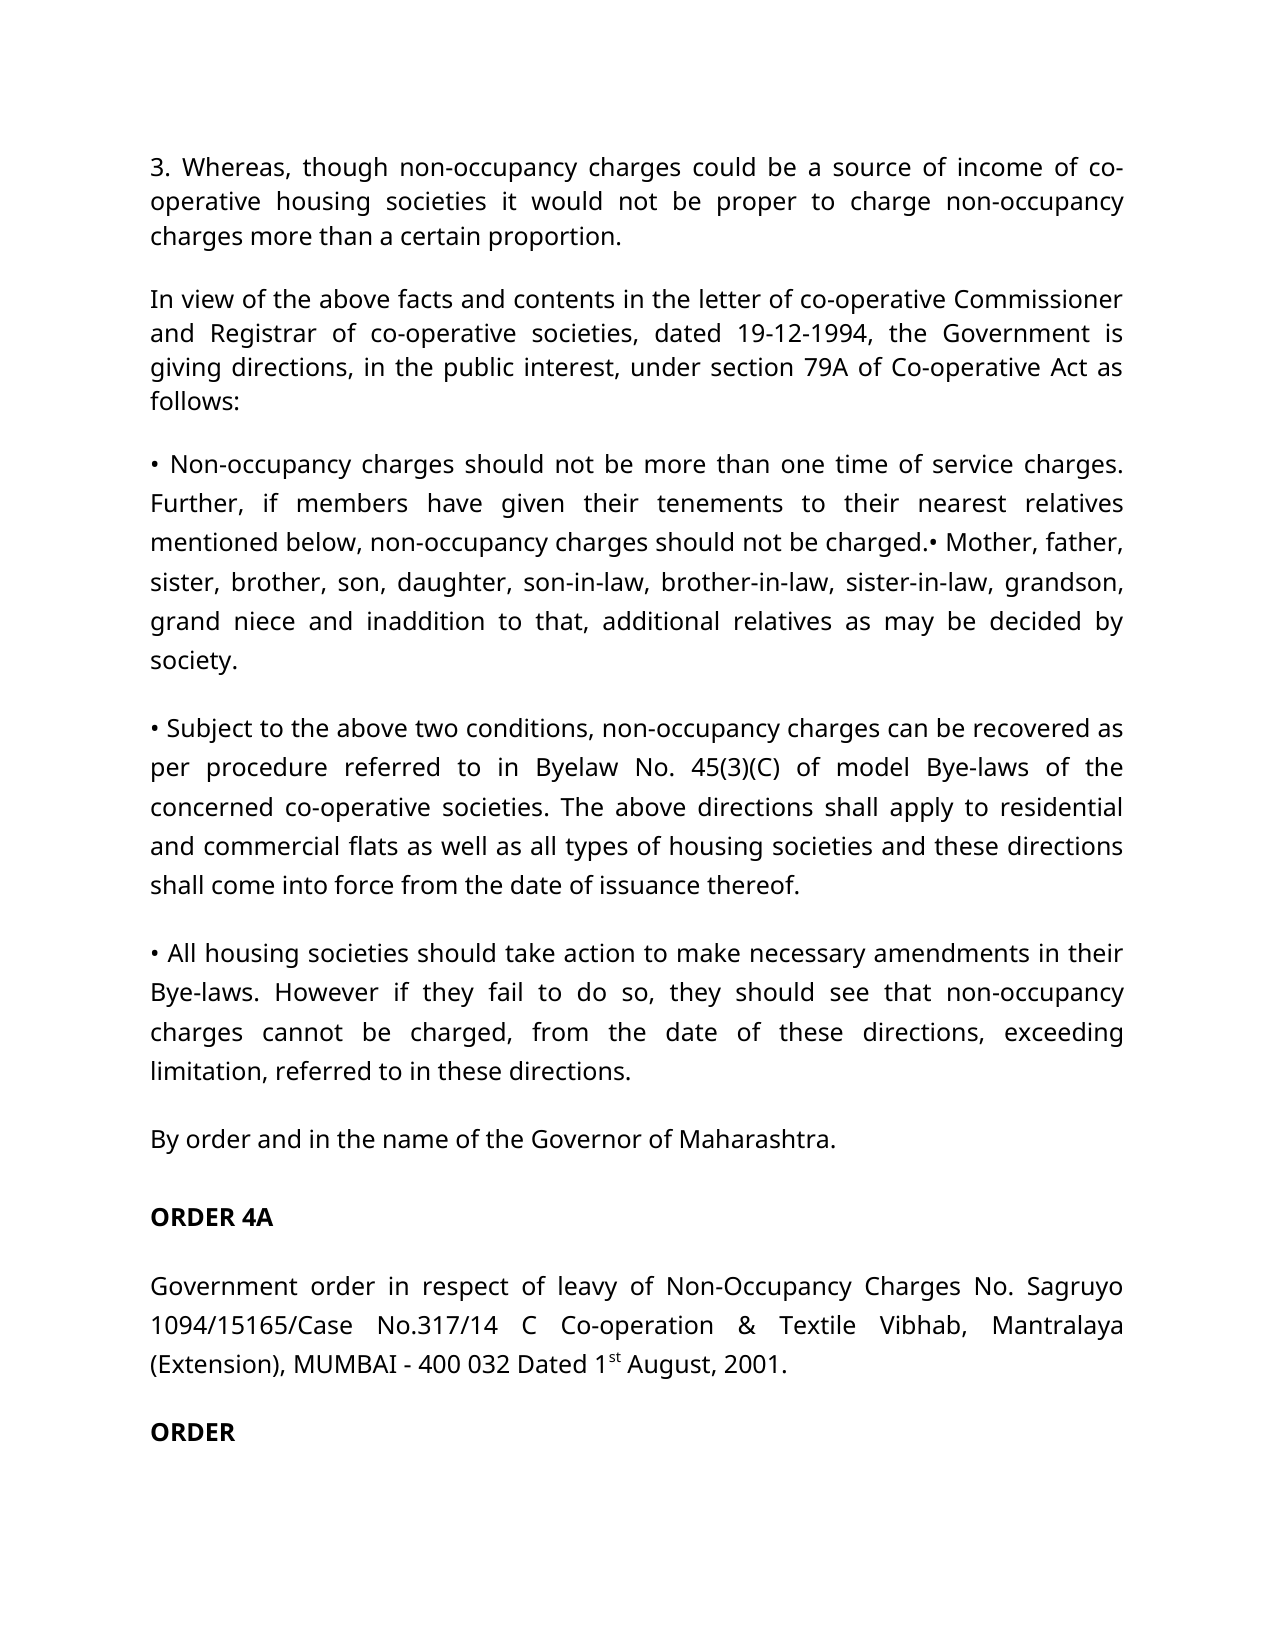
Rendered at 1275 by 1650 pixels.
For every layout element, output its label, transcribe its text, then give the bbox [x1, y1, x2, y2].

text • Non-occupancy charges should not be more than one time of service charges. Further, if members have given their tenements to their nearest relatives mentioned below, non-occupancy charges should not be charged.• Mother, father, sister, brother, son, daughter, son-in-law, brother-in-law, sister-in-law, grandson, grand niece and inaddition to that, additional relatives as may be decided by society. [150, 447, 1125, 677]
text By order and in the name of the Governor of Maharashtra. [150, 1122, 1125, 1156]
text • Subject to the above two conditions, non-occupancy charges can be recovered as per procedure referred to in Byelaw No. 45(3)(C) of model Bye-laws of the concerned co-operative societies. The above directions shall apply to residential and commercial flats as well as all types of housing societies and these directions shall come into force from the date of issuance thereof. [150, 711, 1125, 902]
text • All housing societies should take action to make necessary amendments in their Bye-laws. However if they fail to do so, they should see that non-occupancy charges cannot be charged, from the date of these directions, exceeding limitation, referred to in these directions. [150, 936, 1125, 1087]
text In view of the above facts and contents in the letter of co-operative Commissioner and Registrar of co-operative societies, dated 19-12-1994, the Government is giving directions, in the public interest, under section 79A of Co-operative Act as follows: [150, 281, 1125, 418]
text 3. Whereas, though non-occupancy charges could be a source of income of co-operative housing societies it would not be proper to charge non-occupancy charges more than a certain proportion. [150, 150, 1125, 252]
text Government order in respect of leavy of Non-Occupancy Charges No. Sagruyo 1094/15165/Case No.317/14 C Co-operation & Textile Vibhab, Mantralaya (Extension), MUMBAI - 400 032 Dated 1st August, 2001. [150, 1268, 1125, 1381]
text ORDER 4A [150, 1200, 1125, 1234]
text ORDER [150, 1415, 1125, 1449]
